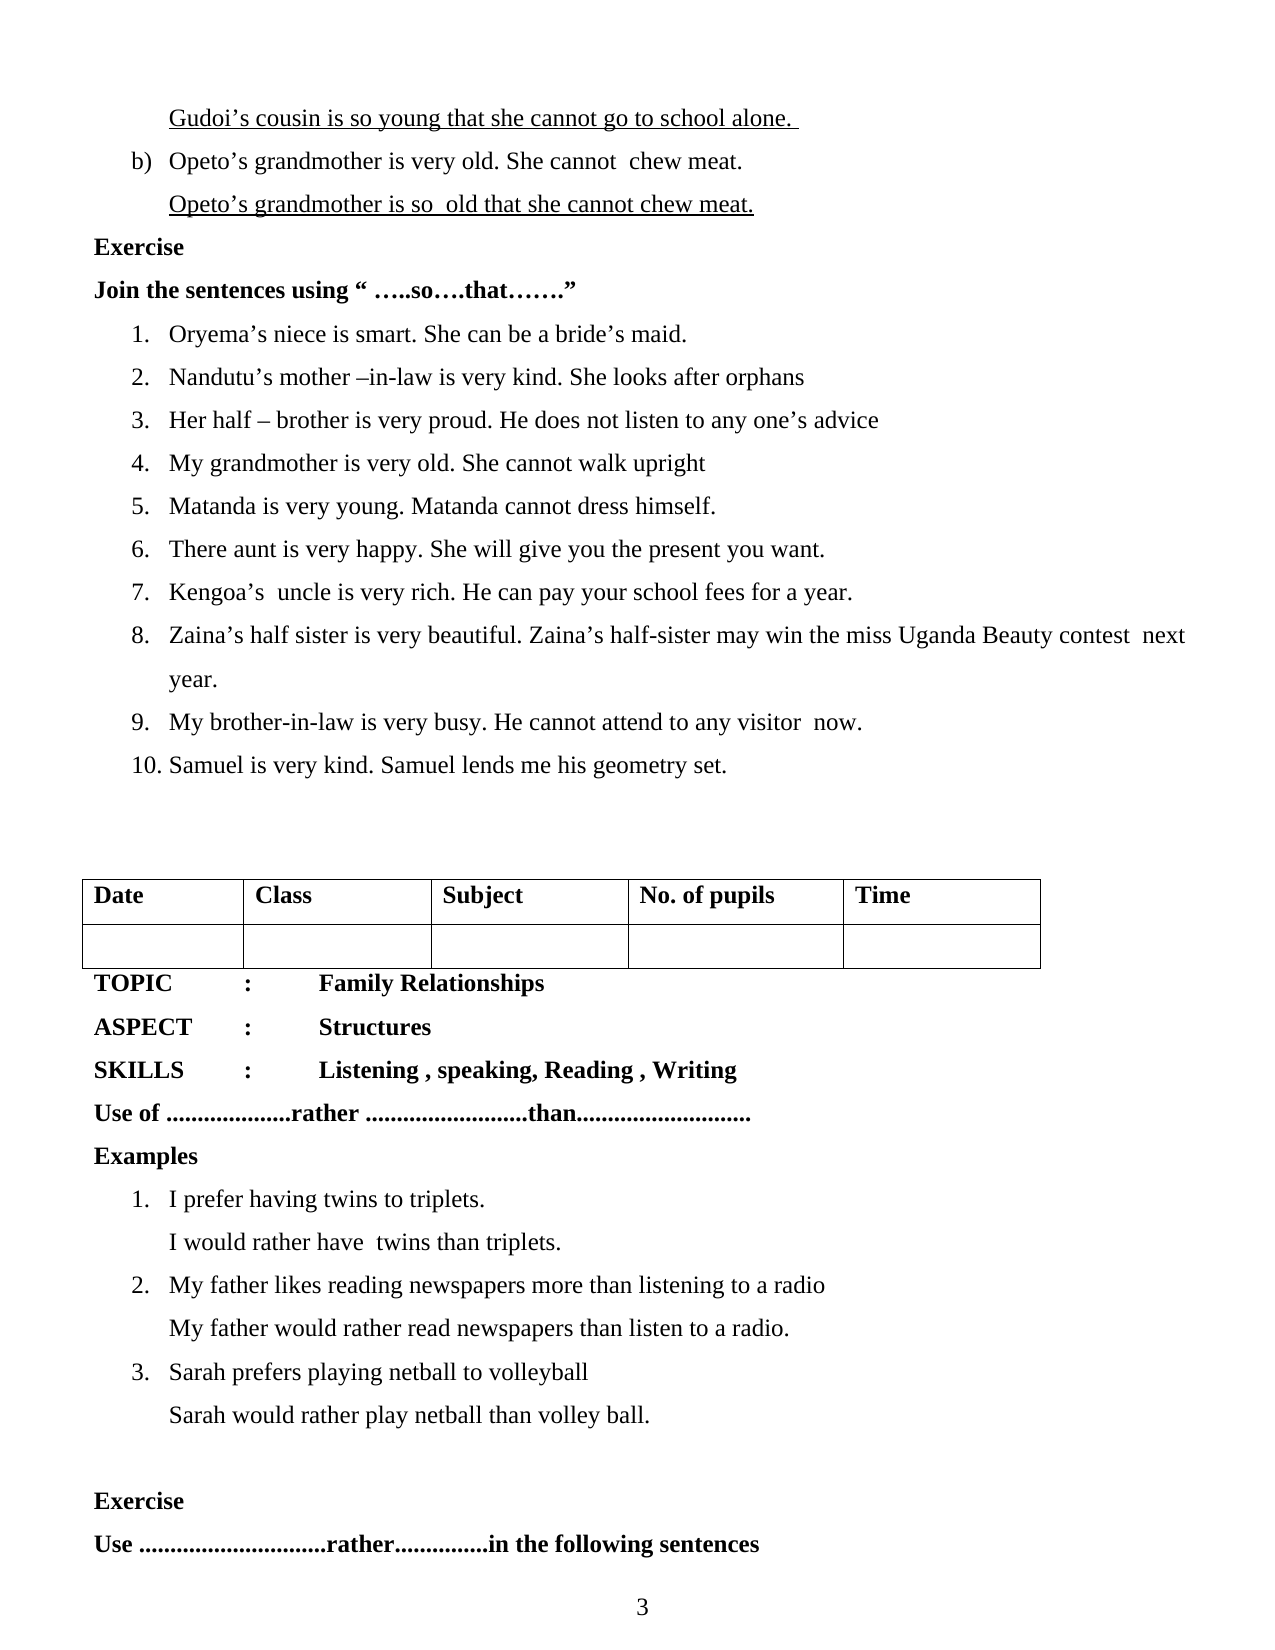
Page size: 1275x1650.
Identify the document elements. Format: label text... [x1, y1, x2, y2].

table_header Date [83, 880, 243, 923]
text Exercise [94, 1486, 1191, 1515]
list Opeto’s grandmother is very old. She cannot chew meat. [131, 146, 1191, 175]
table_cell [432, 925, 628, 967]
text SKILLS : Listening , speaking, Reading , Writing [94, 1055, 1191, 1083]
list Oryema’s niece is smart. She can be a bride’s maid. [131, 319, 1191, 347]
text Use ..............................rather...............in the following sentences [94, 1529, 1191, 1558]
list Opeto’s grandmother is so old that she cannot chew meat. [169, 189, 1191, 218]
table_cell [83, 925, 243, 967]
list Her half – brother is very proud. He does not listen to any one’s advice [131, 405, 1191, 434]
list Sarah would rather play netball than volley ball. [169, 1400, 1191, 1428]
text Exercise [94, 232, 1191, 261]
list Samuel is very kind. Samuel lends me his geometry set. [131, 750, 1191, 779]
list There aunt is very happy. She will give you the present you want. [131, 534, 1191, 563]
list My father likes reading newspapers more than listening to a radio [131, 1270, 1191, 1299]
list Sarah prefers playing netball to volleyball [131, 1357, 1191, 1385]
table_cell [629, 925, 843, 967]
table_header No. of pupils [629, 880, 843, 923]
list My father would rather read newspapers than listen to a radio. [169, 1313, 1191, 1342]
table_cell [244, 925, 431, 967]
text ASPECT : Structures [94, 1012, 1191, 1040]
list Kengoa’s uncle is very rich. He can pay your school fees for a year. [131, 577, 1191, 606]
text Examples [94, 1141, 1191, 1170]
list My brother-in-law is very busy. He cannot attend to any visitor now. [131, 707, 1191, 736]
table_header Subject [432, 880, 628, 923]
list My grandmother is very old. She cannot walk upright [131, 448, 1191, 477]
list Zaina’s half sister is very beautiful. Zaina’s half-sister may win the miss Uganda Beauty contest next year. [131, 621, 1191, 692]
list I prefer having twins to triplets. [131, 1184, 1191, 1213]
table_header Time [844, 880, 1040, 923]
text TOPIC : Family Relationships [94, 968, 1191, 997]
list Nandutu’s mother –in-law is very kind. She looks after orphans [131, 362, 1191, 391]
table_cell [844, 925, 1040, 967]
text Join the sentences using “ …..so….that…….” [94, 276, 1191, 304]
list Matanda is very young. Matanda cannot dress himself. [131, 491, 1191, 520]
list Gudoi’s cousin is so young that she cannot go to school alone. [169, 103, 1191, 132]
table_header Class [244, 880, 431, 923]
list I would rather have twins than triplets. [169, 1227, 1191, 1256]
text Use of ....................rather ..........................than............................ [94, 1098, 1191, 1127]
